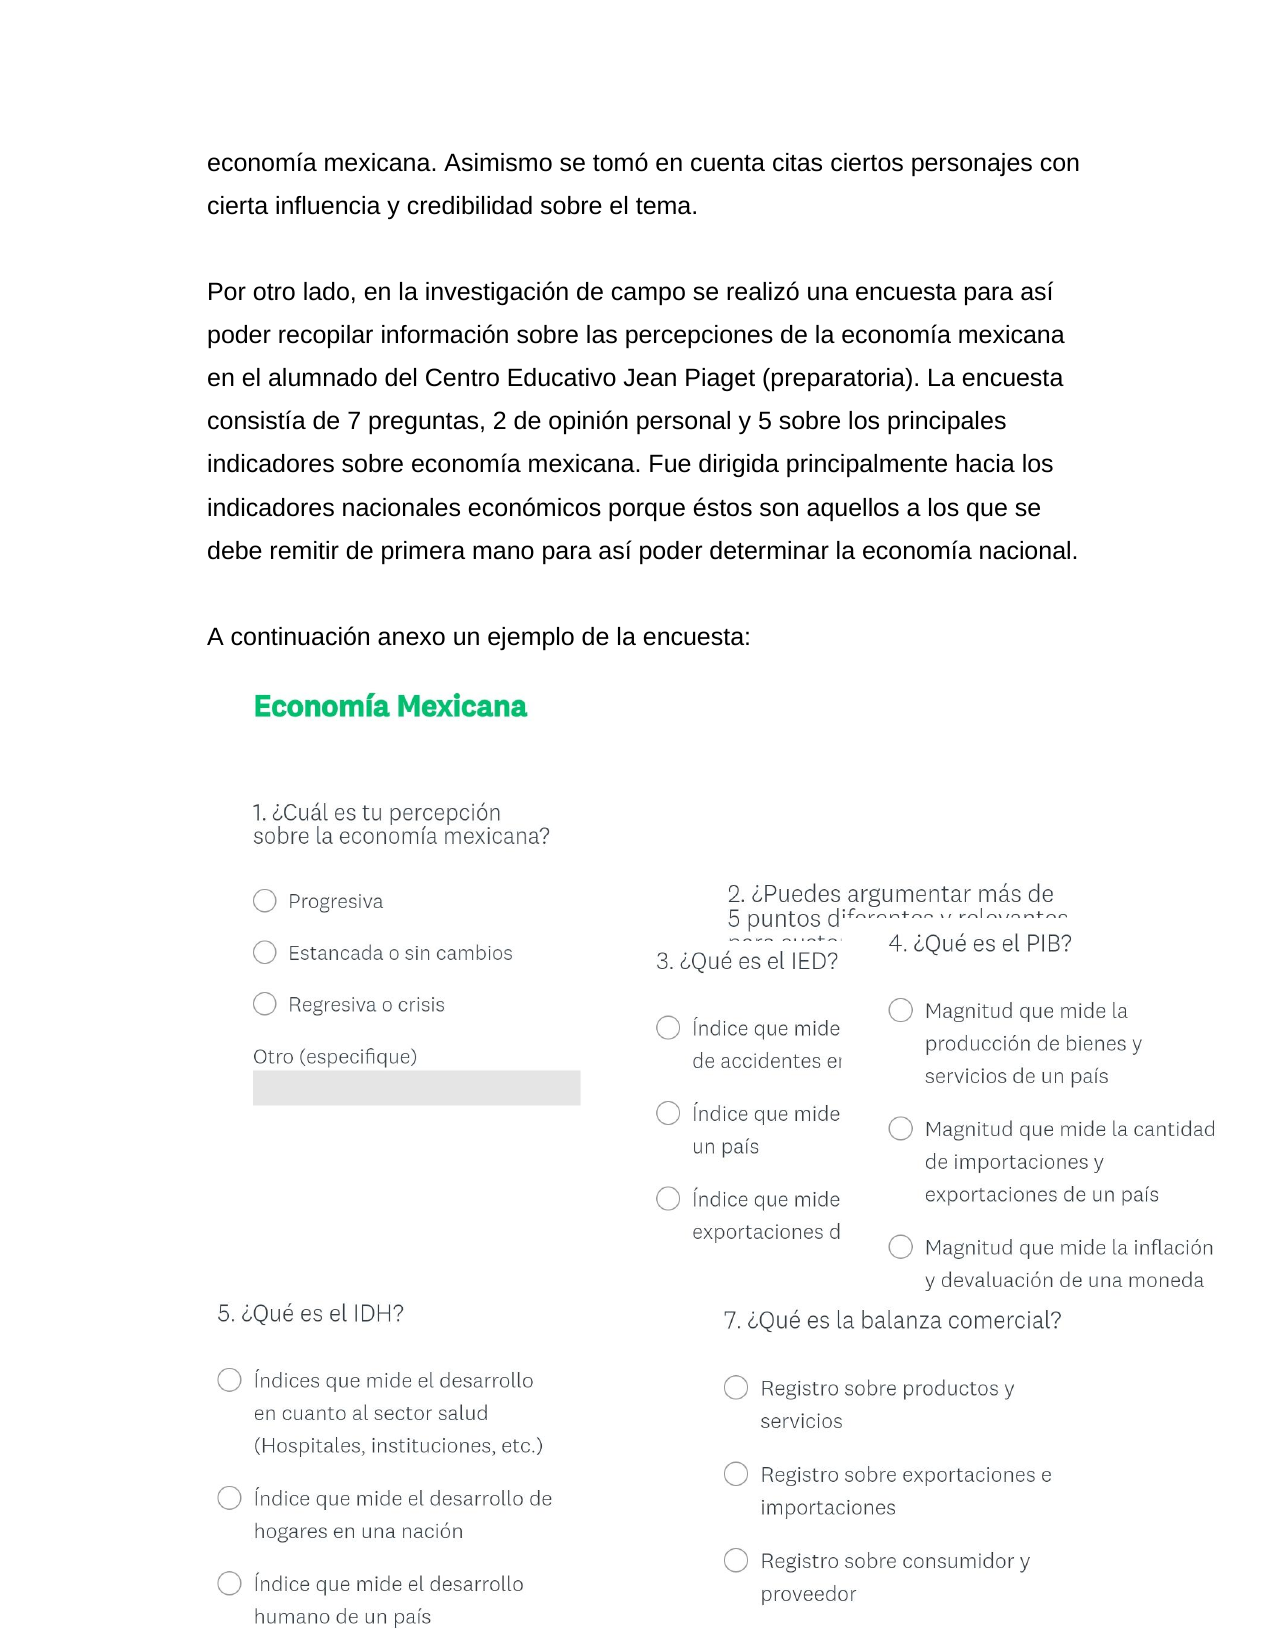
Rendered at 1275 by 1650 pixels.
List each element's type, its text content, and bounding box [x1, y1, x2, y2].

text Por otro lado, en la investigación de campo se realizó una encuesta para así poder recopilar información sobre las percepciones de la economía mexicana en el alumnado del Centro Educativo Jean Piaget (preparatoria). La encuesta consistía de 7 preguntas, 2 de opinión personal y 5 sobre los principales indicadores sobre economía mexicana. Fue dirigida principalmente hacia los indicadores nacionales económicos porque éstos son aquellos a los que se debe remitir de primera mano para así poder determinar la economía nacional. [207, 277, 1098, 564]
picture [169, 1291, 594, 1634]
text A continuación anexo un ejemplo de la encuesta: [207, 622, 1098, 651]
picture [206, 683, 1270, 1608]
